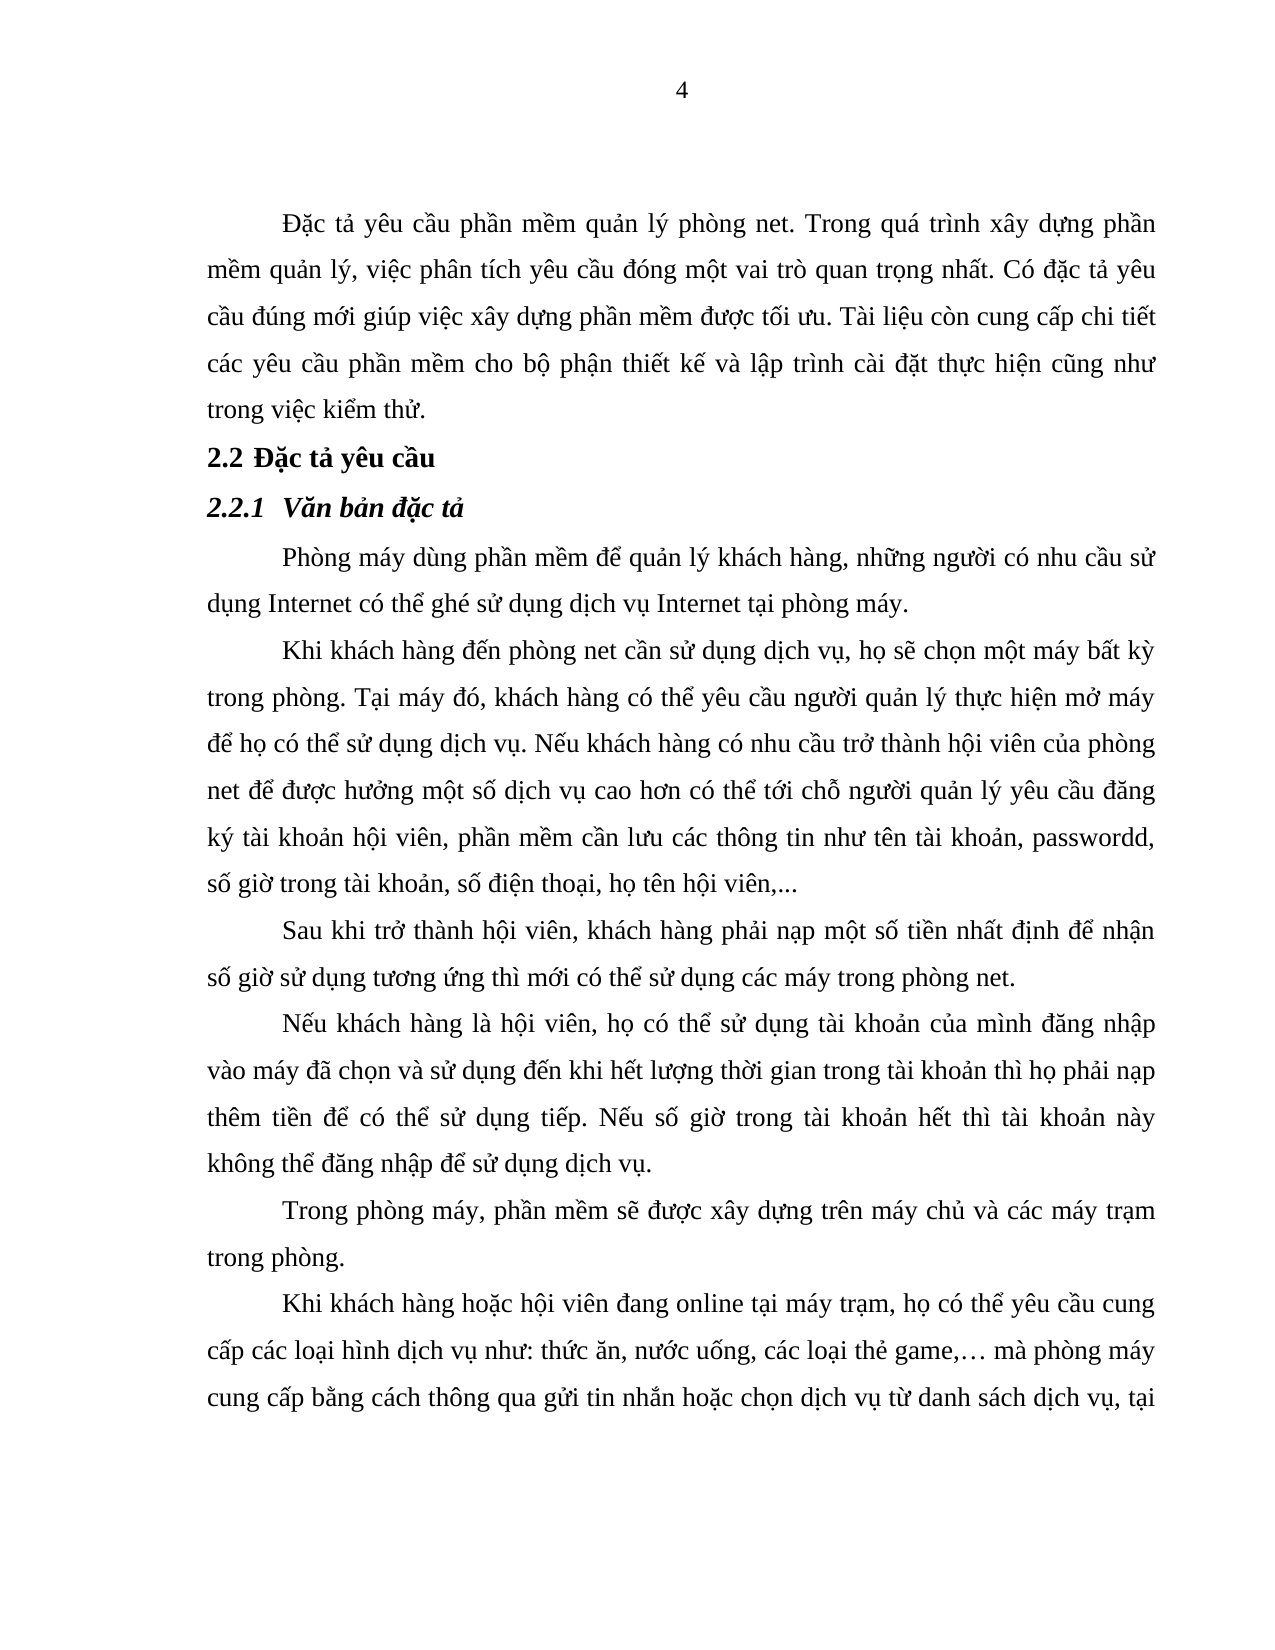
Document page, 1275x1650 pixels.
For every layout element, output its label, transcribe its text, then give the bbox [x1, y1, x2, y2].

text Phòng máy dùng phần mềm để quản lý khách hàng, những người có nhu cầu sử dụng Internet có thể ghé sử dụng dịch vụ Internet tại phòng máy. [207, 541, 1157, 618]
text Đặc tả yêu cầu phần mềm quản lý phòng net. Trong quá trình xây dựng phần mềm quản lý, việc phân tích yêu cầu đóng một vai trò quan trọng nhất. Có đặc tả yêu cầu đúng mới giúp việc xây dựng phần mềm được tối ưu. Tài liệu còn cung cấp chi tiết các yêu cầu phần mềm cho bộ phận thiết kế và lập trình cài đặt thực hiện cũng như trong việc kiểm thử. [207, 207, 1157, 424]
text Nếu khách hàng là hội viên, họ có thể sử dụng tài khoản của mình đăng nhập vào máy đã chọn và sử dụng đến khi hết lượng thời gian trong tài khoản thì họ phải nạp thêm tiền để có thể sử dụng tiếp. Nếu số giờ trong tài khoản hết thì tài khoản này không thể đăng nhập để sử dụng dịch vụ. [207, 1007, 1157, 1178]
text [207, 1287, 1157, 1412]
text Khi khách hàng đến phòng net cần sử dụng dịch vụ, họ sẽ chọn một máy bất kỳ trong phòng. Tại máy đó, khách hàng có thể yêu cầu người quản lý thực hiện mở máy để họ có thể sử dụng dịch vụ. Nếu khách hàng có nhu cầu trở thành hội viên của phòng net để được hưởng một số dịch vụ cao hơn có thể tới chỗ người quản lý yêu cầu đăng ký tài khoản hội viên, phần mềm cần lưu các thông tin như tên tài khoản, passwordd, số giờ trong tài khoản, số điện thoại, họ tên hội viên,... [207, 634, 1157, 898]
list Văn bản đặc tả [207, 490, 1157, 524]
list Đặc tả yêu cầu [207, 440, 1157, 474]
text Trong phòng máy, phần mềm sẽ được xây dựng trên máy chủ và các máy trạm trong phòng. [207, 1194, 1157, 1272]
text Sau khi trở thành hội viên, khách hàng phải nạp một số tiền nhất định để nhận số giờ sử dụng tương ứng thì mới có thể sử dụng các máy trong phòng net. [207, 914, 1157, 992]
